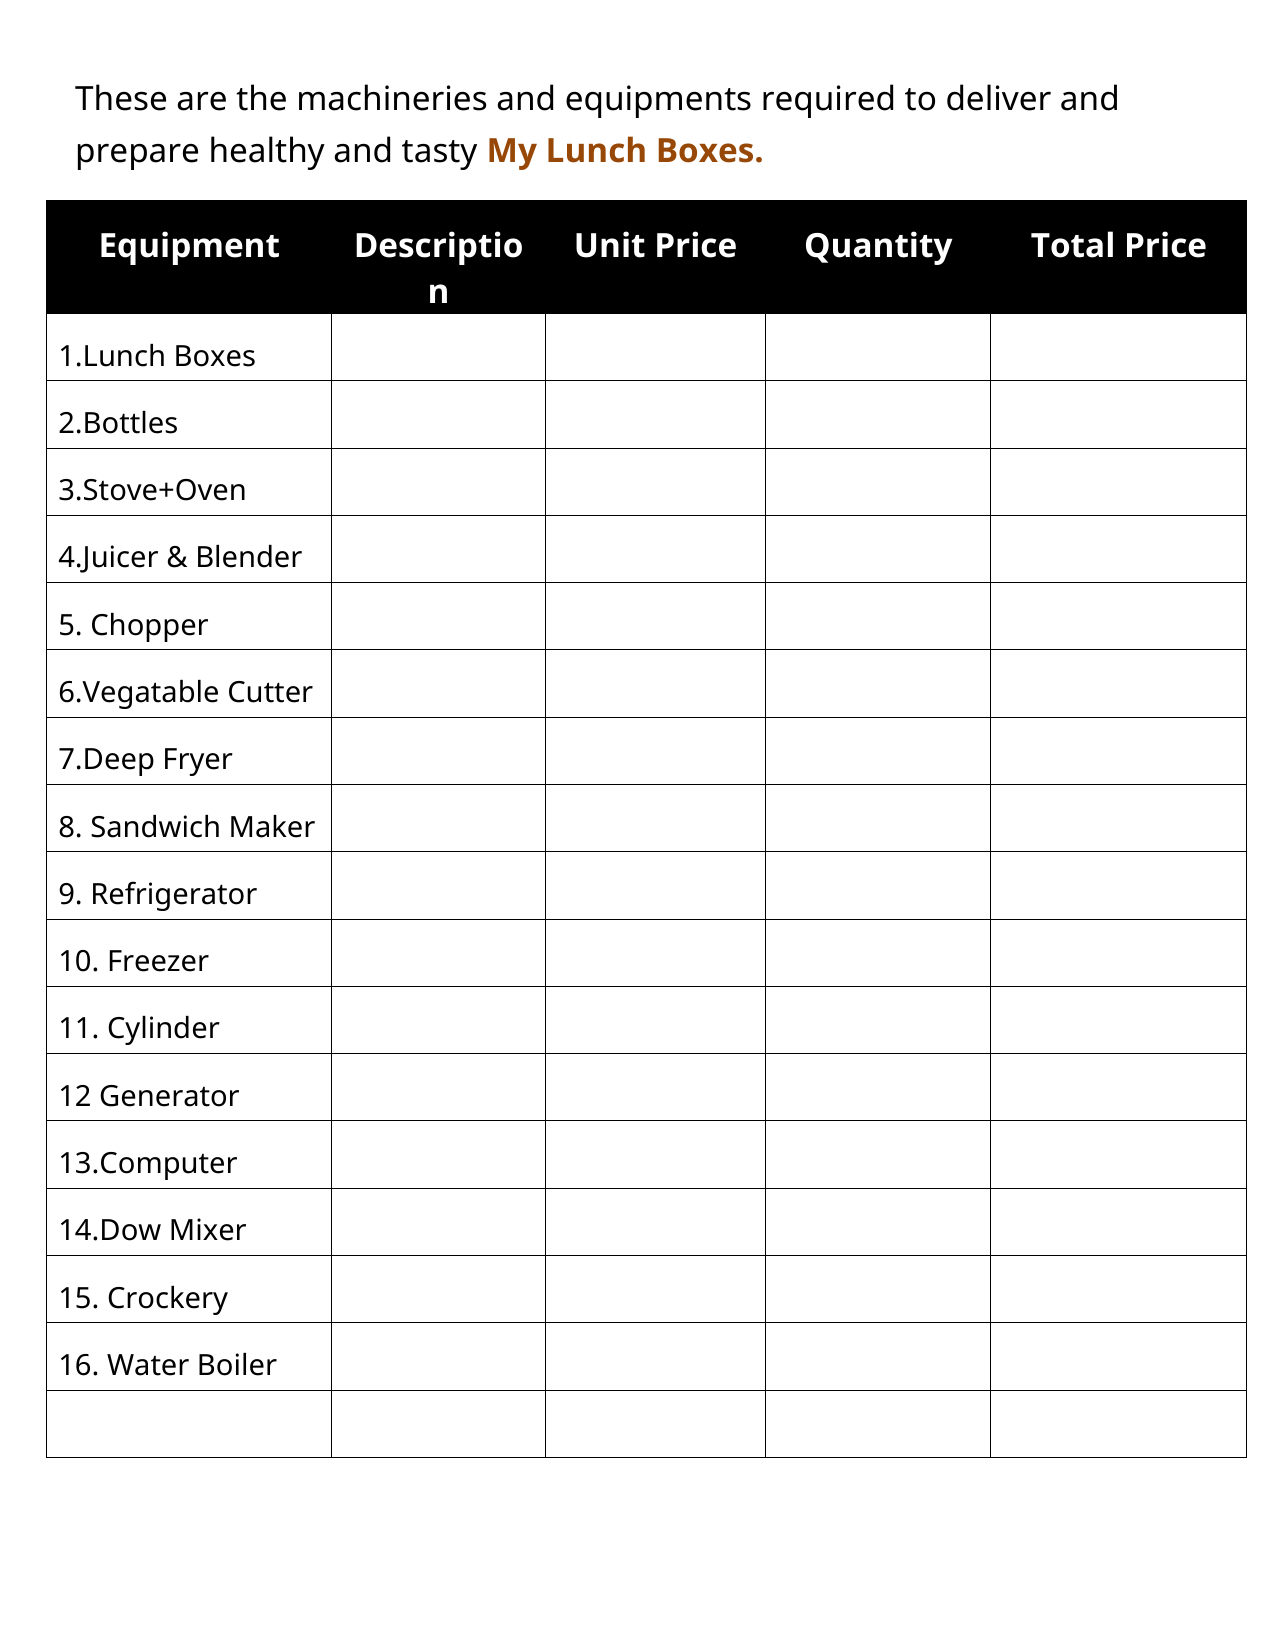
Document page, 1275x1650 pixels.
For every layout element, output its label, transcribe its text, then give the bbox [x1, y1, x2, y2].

table_cell [332, 1121, 545, 1188]
table_cell [546, 381, 765, 447]
table_header Description [332, 201, 545, 313]
table_cell [766, 314, 990, 380]
table_cell [766, 516, 990, 582]
table_cell [991, 1391, 1246, 1457]
table_cell [332, 381, 545, 447]
table_cell [766, 785, 990, 851]
table_cell [991, 449, 1246, 515]
table_cell 14.Dow Mixer [47, 1189, 331, 1255]
table_cell 4.Juicer & Blender [47, 516, 331, 582]
table_cell [546, 852, 765, 918]
table_cell [332, 785, 545, 851]
table_cell [332, 852, 545, 918]
table_cell [546, 987, 765, 1053]
table_cell 6.Vegatable Cutter [47, 650, 331, 717]
table_cell [991, 852, 1246, 918]
table_cell [766, 718, 990, 784]
table_cell [332, 718, 545, 784]
table_cell 13.Computer [47, 1121, 331, 1188]
table_cell [546, 650, 765, 717]
table_header Quantity [766, 201, 990, 313]
table_cell [546, 718, 765, 784]
table_cell [546, 1189, 765, 1255]
table_cell 15. Crockery [47, 1256, 331, 1322]
table_cell [766, 1189, 990, 1255]
table_cell [332, 1391, 545, 1457]
table_cell [332, 516, 545, 582]
table_header Total Price [991, 201, 1246, 313]
table_cell [332, 1256, 545, 1322]
table_cell [546, 516, 765, 582]
table_cell [766, 1391, 990, 1457]
table_cell [332, 1054, 545, 1120]
table_cell [546, 1121, 765, 1188]
table_cell [766, 920, 990, 986]
table_cell [332, 987, 545, 1053]
table_cell [546, 1256, 765, 1322]
table_cell [991, 718, 1246, 784]
table_cell [546, 314, 765, 380]
table_cell [766, 1256, 990, 1322]
table_cell 3.Stove+Oven [47, 449, 331, 515]
table_cell [332, 1189, 545, 1255]
table_cell [991, 516, 1246, 582]
table_cell [766, 583, 990, 649]
table_cell [47, 1391, 331, 1457]
table_cell [766, 1054, 990, 1120]
table_cell 9. Refrigerator [47, 852, 331, 918]
table_cell [546, 583, 765, 649]
table_cell 16. Water Boiler [47, 1323, 331, 1389]
table_cell 7.Deep Fryer [47, 718, 331, 784]
table_cell [766, 1323, 990, 1389]
table_cell [766, 650, 990, 717]
table_cell [332, 1323, 545, 1389]
table_header Equipment [47, 201, 331, 313]
table_cell [991, 1256, 1246, 1322]
table_header Unit Price [546, 201, 765, 313]
table_cell [332, 920, 545, 986]
table_cell [991, 1121, 1246, 1188]
table_cell 8. Sandwich Maker [47, 785, 331, 851]
table_cell [991, 650, 1246, 717]
text These are the machineries and equipments required to deliver and prepare healthy and tasty My Lunch Boxes. [75, 75, 1200, 173]
table_cell [991, 381, 1246, 447]
table_cell [991, 1323, 1246, 1389]
table_cell [546, 1323, 765, 1389]
table_cell [332, 583, 545, 649]
table_cell [546, 1054, 765, 1120]
table_cell [991, 987, 1246, 1053]
table_cell [766, 381, 990, 447]
table_cell [546, 449, 765, 515]
table_cell 10. Freezer [47, 920, 331, 986]
table_cell 2.Bottles [47, 381, 331, 447]
table_cell 5. Chopper [47, 583, 331, 649]
table_cell [332, 449, 545, 515]
table_cell [991, 314, 1246, 380]
table_cell [766, 1121, 990, 1188]
table_cell [766, 987, 990, 1053]
table_cell [991, 1189, 1246, 1255]
table_cell [991, 785, 1246, 851]
table_cell [332, 650, 545, 717]
table_cell [332, 314, 545, 380]
table_cell [766, 852, 990, 918]
table_cell [991, 920, 1246, 986]
table_cell 12 Generator [47, 1054, 331, 1120]
table_cell 11. Cylinder [47, 987, 331, 1053]
table_cell [991, 583, 1246, 649]
table_cell 1.Lunch Boxes [47, 314, 331, 380]
table_cell [546, 785, 765, 851]
table_cell [546, 1391, 765, 1457]
table_cell [991, 1054, 1246, 1120]
table_cell [766, 449, 990, 515]
table_cell [546, 920, 765, 986]
